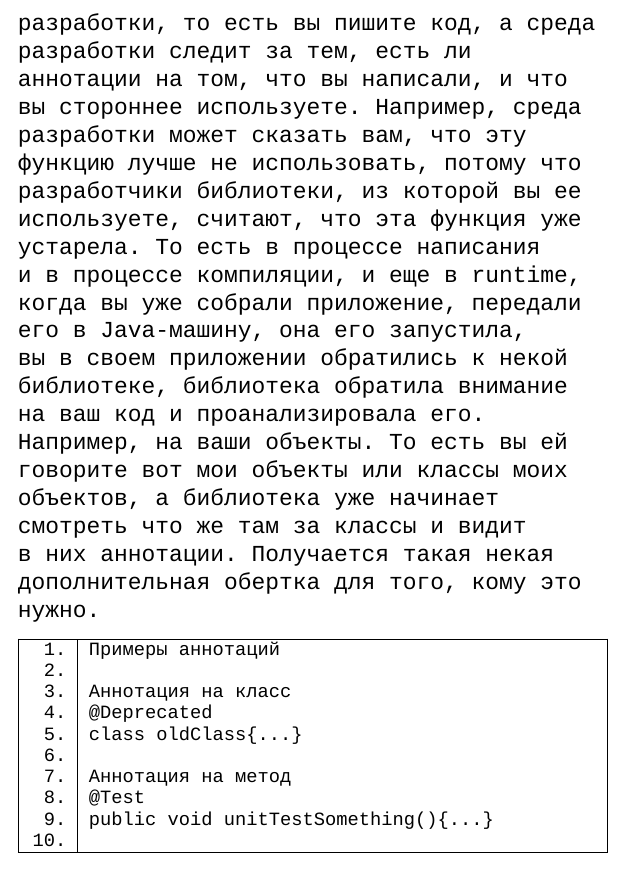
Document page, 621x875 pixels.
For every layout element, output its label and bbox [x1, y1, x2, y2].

table_header [78, 640, 607, 852]
text [18, 12, 608, 624]
table_header [19, 640, 77, 852]
